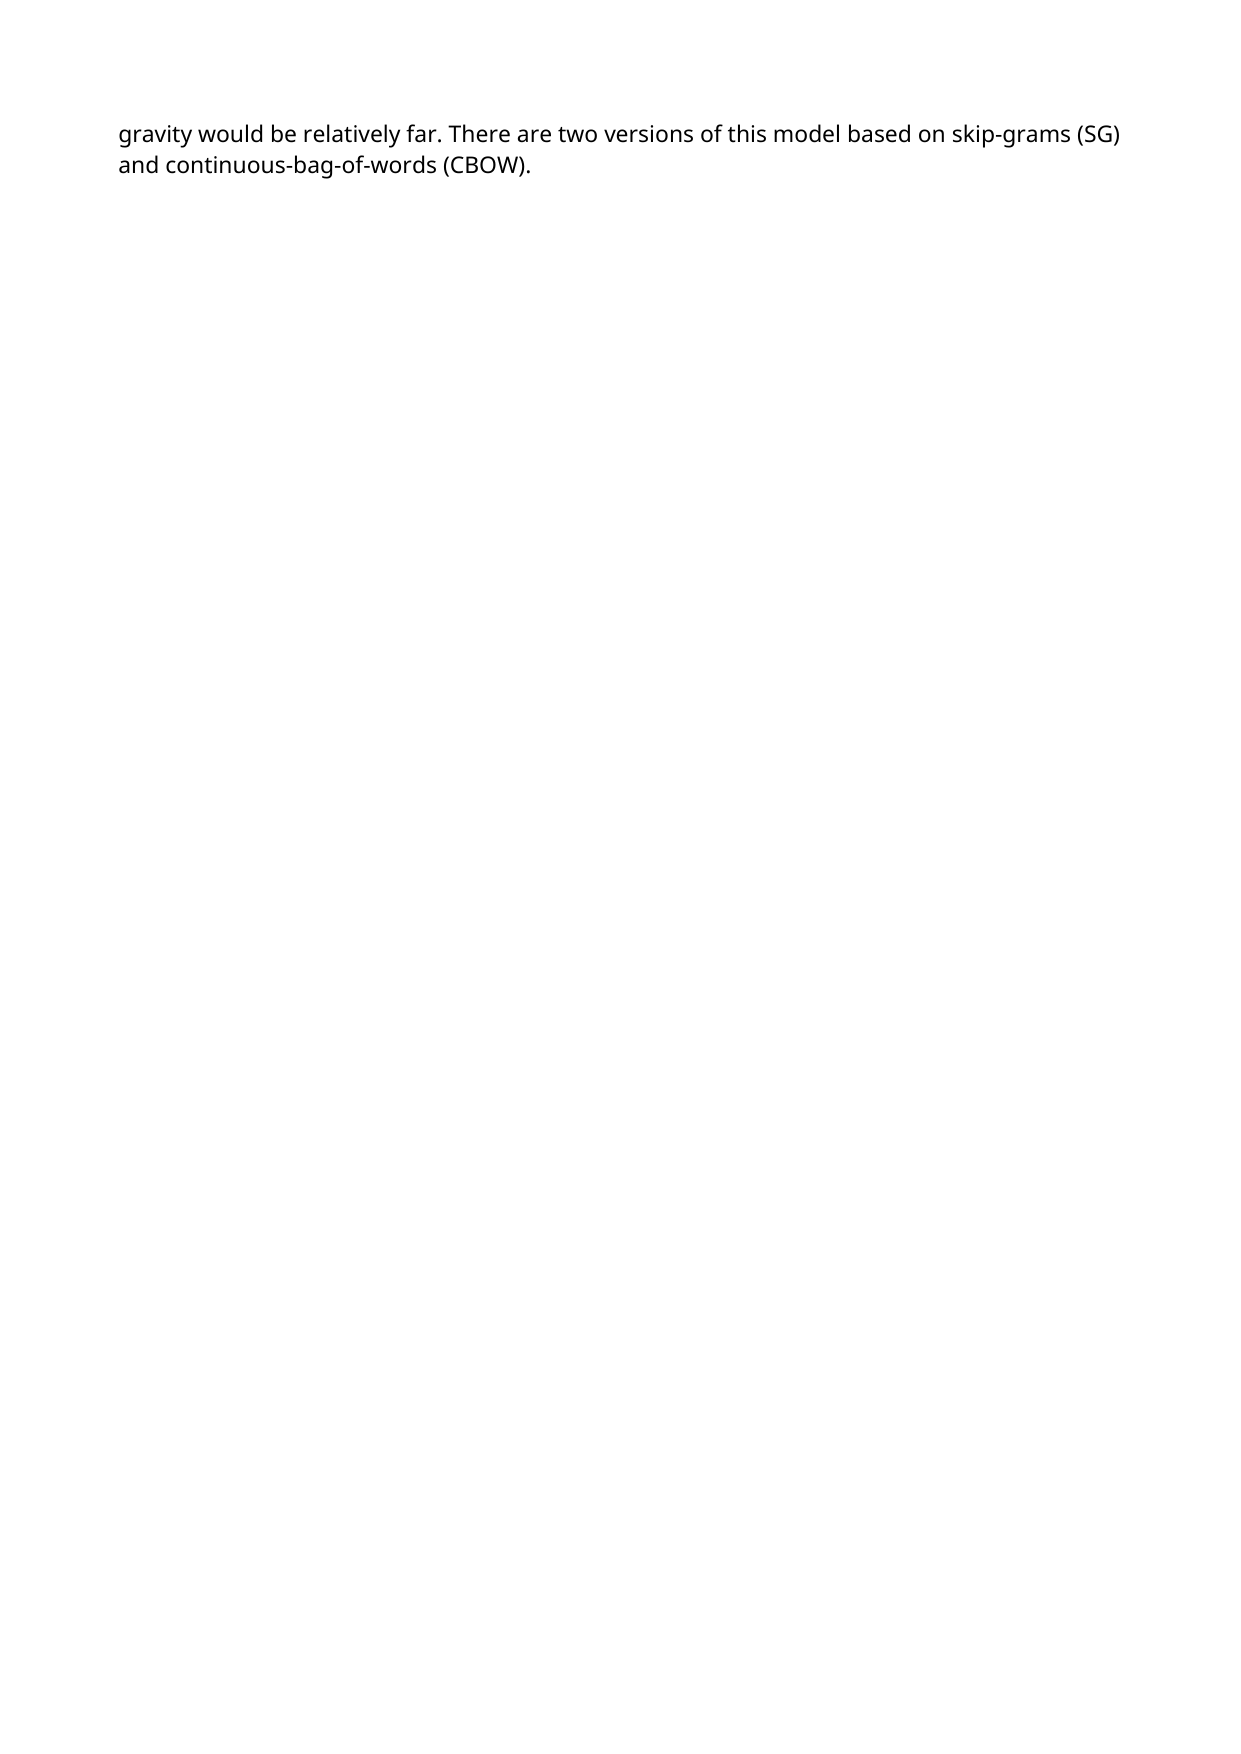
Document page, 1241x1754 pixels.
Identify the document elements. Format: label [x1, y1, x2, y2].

text [118, 118, 1122, 181]
